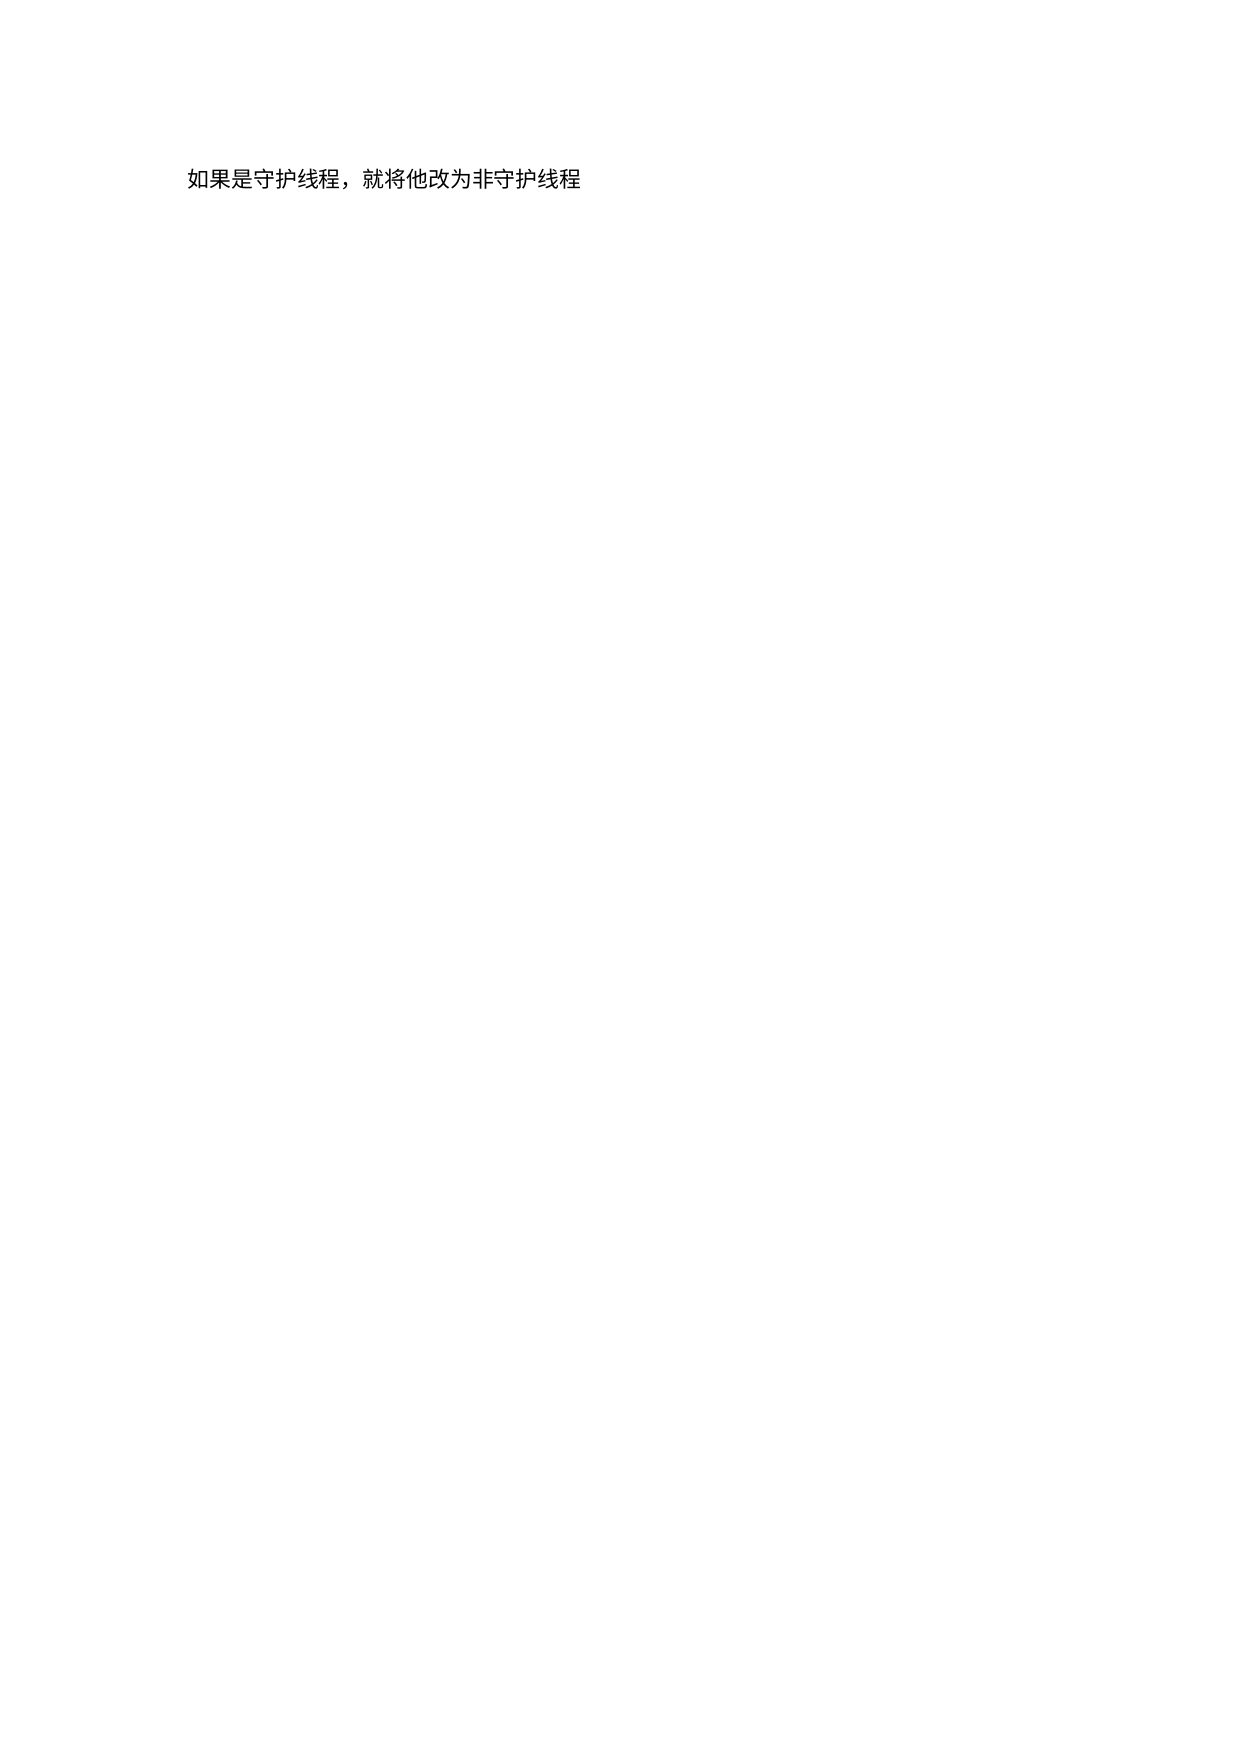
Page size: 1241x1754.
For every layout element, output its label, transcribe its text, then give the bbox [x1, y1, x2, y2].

text 如果是守护线程，就将他改为非守护线程 [187, 162, 1053, 194]
